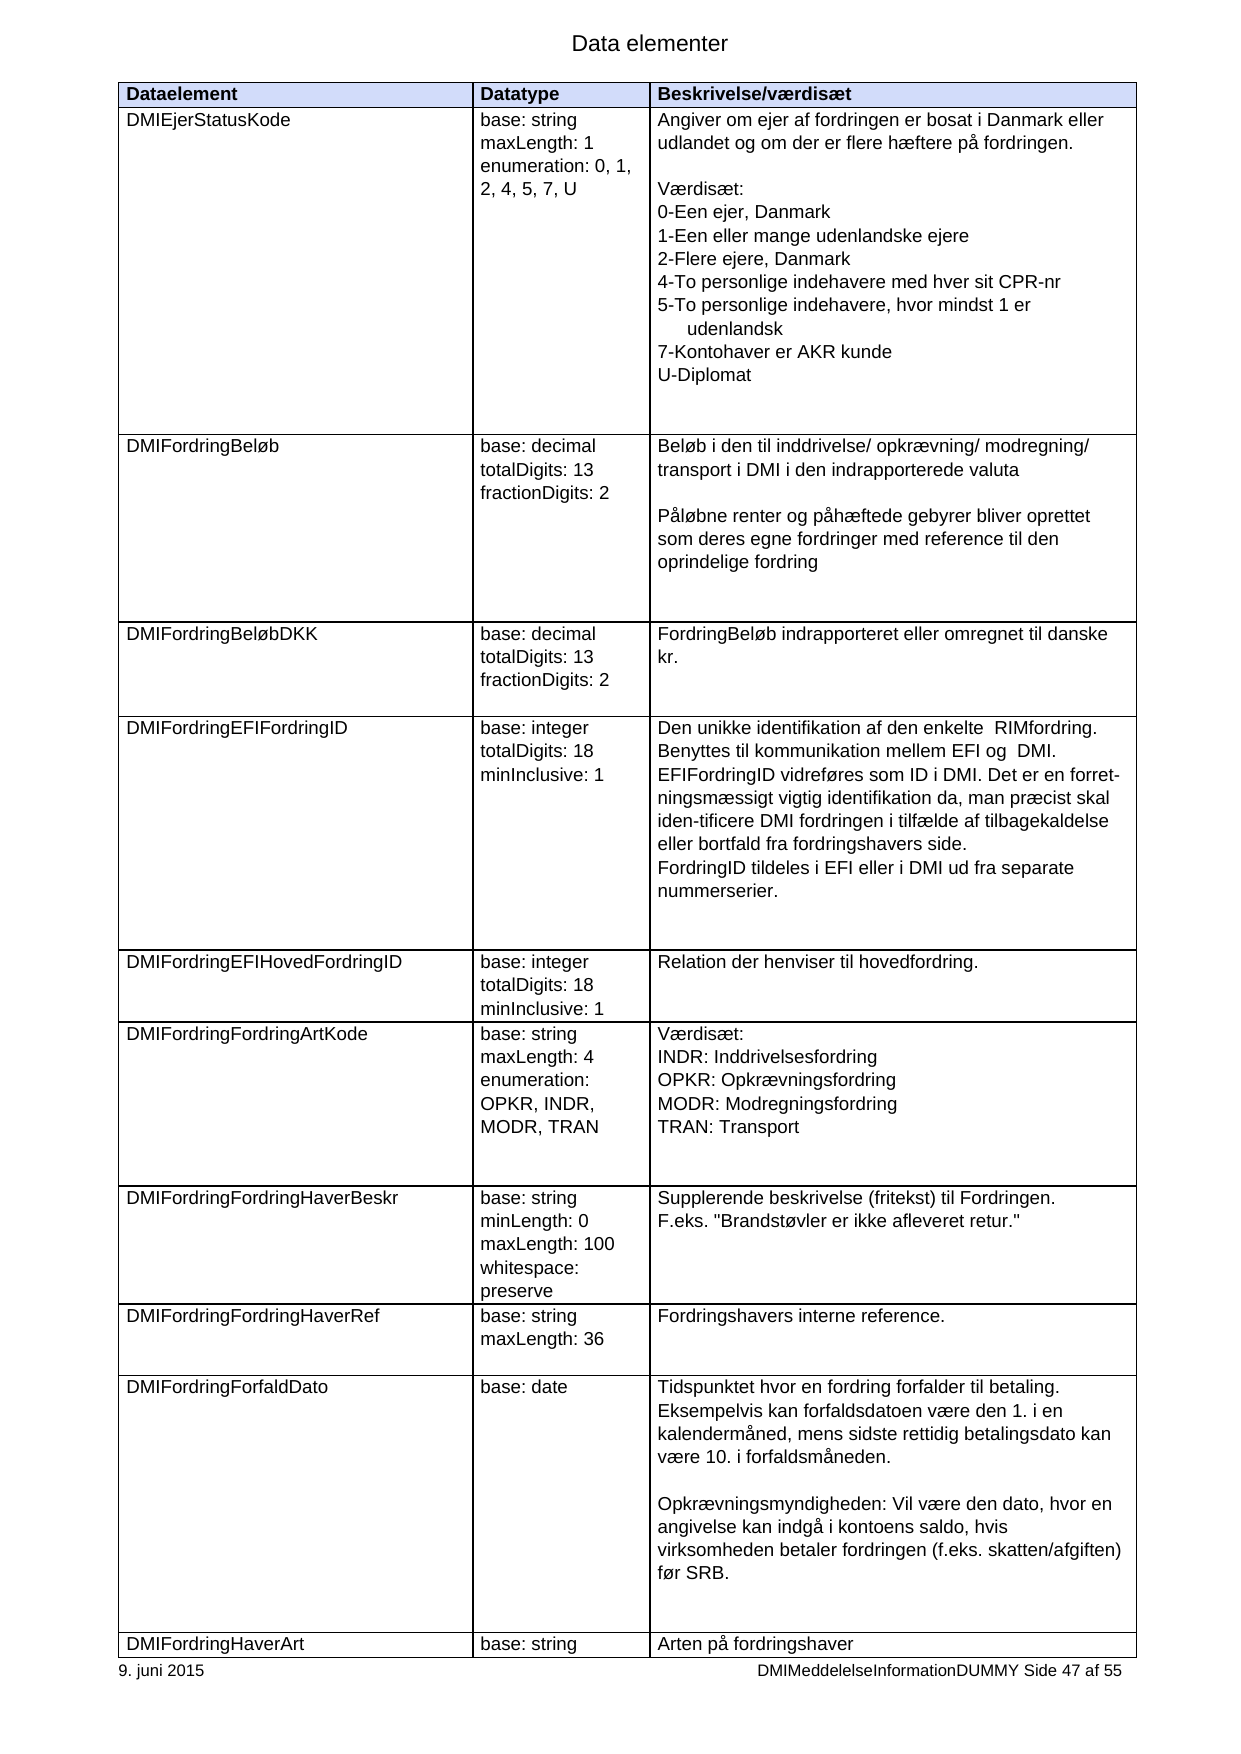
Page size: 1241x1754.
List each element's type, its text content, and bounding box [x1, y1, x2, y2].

table_cell DMIEjerStatusKode [119, 108, 472, 434]
table_cell Fordringshavers interne reference. [651, 1305, 1136, 1374]
table_cell Tidspunktet hvor en fordring forfalder til betaling. Eksempelvis kan forfaldsdatoen være den 1. i en kalendermåned, mens sidste rettidig betalingsdato kan være 10. i forfaldsmåneden. Opkrævningsmyndigheden: Vil være den dato, hvor en angivelse kan indgå i kontoens saldo, hvis virksomheden betaler fordringen (f.eks. skatten/afgiften) før SRB. [651, 1376, 1136, 1632]
table_header Datatype [474, 83, 649, 107]
table_cell DMIFordringFordringArtKode [119, 1023, 472, 1185]
table_cell DMIFordringHaverArt [119, 1633, 472, 1657]
table_header Dataelement [119, 83, 472, 107]
table_cell Supplerende beskrivelse (fritekst) til Fordringen. F.eks. "Brandstøvler er ikke afleveret retur." [651, 1187, 1136, 1303]
table_cell base: decimal totalDigits: 13 fractionDigits: 2 [474, 623, 649, 716]
table_cell DMIFordringEFIFordringID [119, 717, 472, 949]
table_cell DMIFordringFordringHaverBeskr [119, 1187, 472, 1303]
table_cell FordringBeløb indrapporteret eller omregnet til danske kr. [651, 623, 1136, 716]
table_cell base: decimal totalDigits: 13 fractionDigits: 2 [474, 435, 649, 621]
table_cell DMIFordringEFIHovedFordringID [119, 951, 472, 1021]
table_cell DMIFordringForfaldDato [119, 1376, 472, 1632]
table_cell base: date [474, 1376, 649, 1632]
table_cell Den unikke identifikation af den enkelte RIMfordring. Benyttes til kommunikation mellem EFI og DMI. EFIFordringID vidreføres som ID i DMI. Det er en forret-ningsmæssigt vigtig identifikation da, man præcist skal iden-tificere DMI fordringen i tilfælde af tilbagekaldelse eller bortfald fra fordringshavers side. FordringID tildeles i EFI eller i DMI ud fra separate nummerserier. [651, 717, 1136, 949]
table_cell base: string maxLength: 4 enumeration: OPKR, INDR, MODR, TRAN [474, 1023, 649, 1185]
table_cell Angiver om ejer af fordringen er bosat i Danmark eller udlandet og om der er flere hæftere på fordringen. Værdisæt: 0-Een ejer, Danmark 1-Een eller mange udenlandske ejere 2-Flere ejere, Danmark 4-To personlige indehavere med hver sit CPR-nr 5-To personlige indehavere, hvor mindst 1 er udenlandsk 7-Kontohaver er AKR kunde U-Diplomat [651, 108, 1136, 434]
table_cell base: string maxLength: 36 [474, 1305, 649, 1374]
table_cell base: string minLength: 0 maxLength: 100 whitespace: preserve [474, 1187, 649, 1303]
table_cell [651, 1633, 1136, 1657]
table_cell base: string maxLength: 1 enumeration: 0, 1, 2, 4, 5, 7, U [474, 108, 649, 434]
table_cell base: integer totalDigits: 18 minInclusive: 1 [474, 951, 649, 1021]
table_cell base: integer totalDigits: 18 minInclusive: 1 [474, 717, 649, 949]
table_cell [474, 1633, 649, 1657]
table_cell DMIFordringBeløb [119, 435, 472, 621]
table_cell Værdisæt: INDR: Inddrivelsesfordring OPKR: Opkrævningsfordring MODR: Modregningsfordring TRAN: Transport [651, 1023, 1136, 1185]
table_cell DMIFordringBeløbDKK [119, 623, 472, 716]
table_cell DMIFordringFordringHaverRef [119, 1305, 472, 1374]
table_cell Relation der henviser til hovedfordring. [651, 951, 1136, 1021]
table_cell Beløb i den til inddrivelse/ opkrævning/ modregning/ transport i DMI i den indrapporterede valuta Påløbne renter og påhæftede gebyrer bliver oprettet som deres egne fordringer med reference til den oprindelige fordring [651, 435, 1136, 621]
table_header Beskrivelse/værdisæt [651, 83, 1136, 107]
